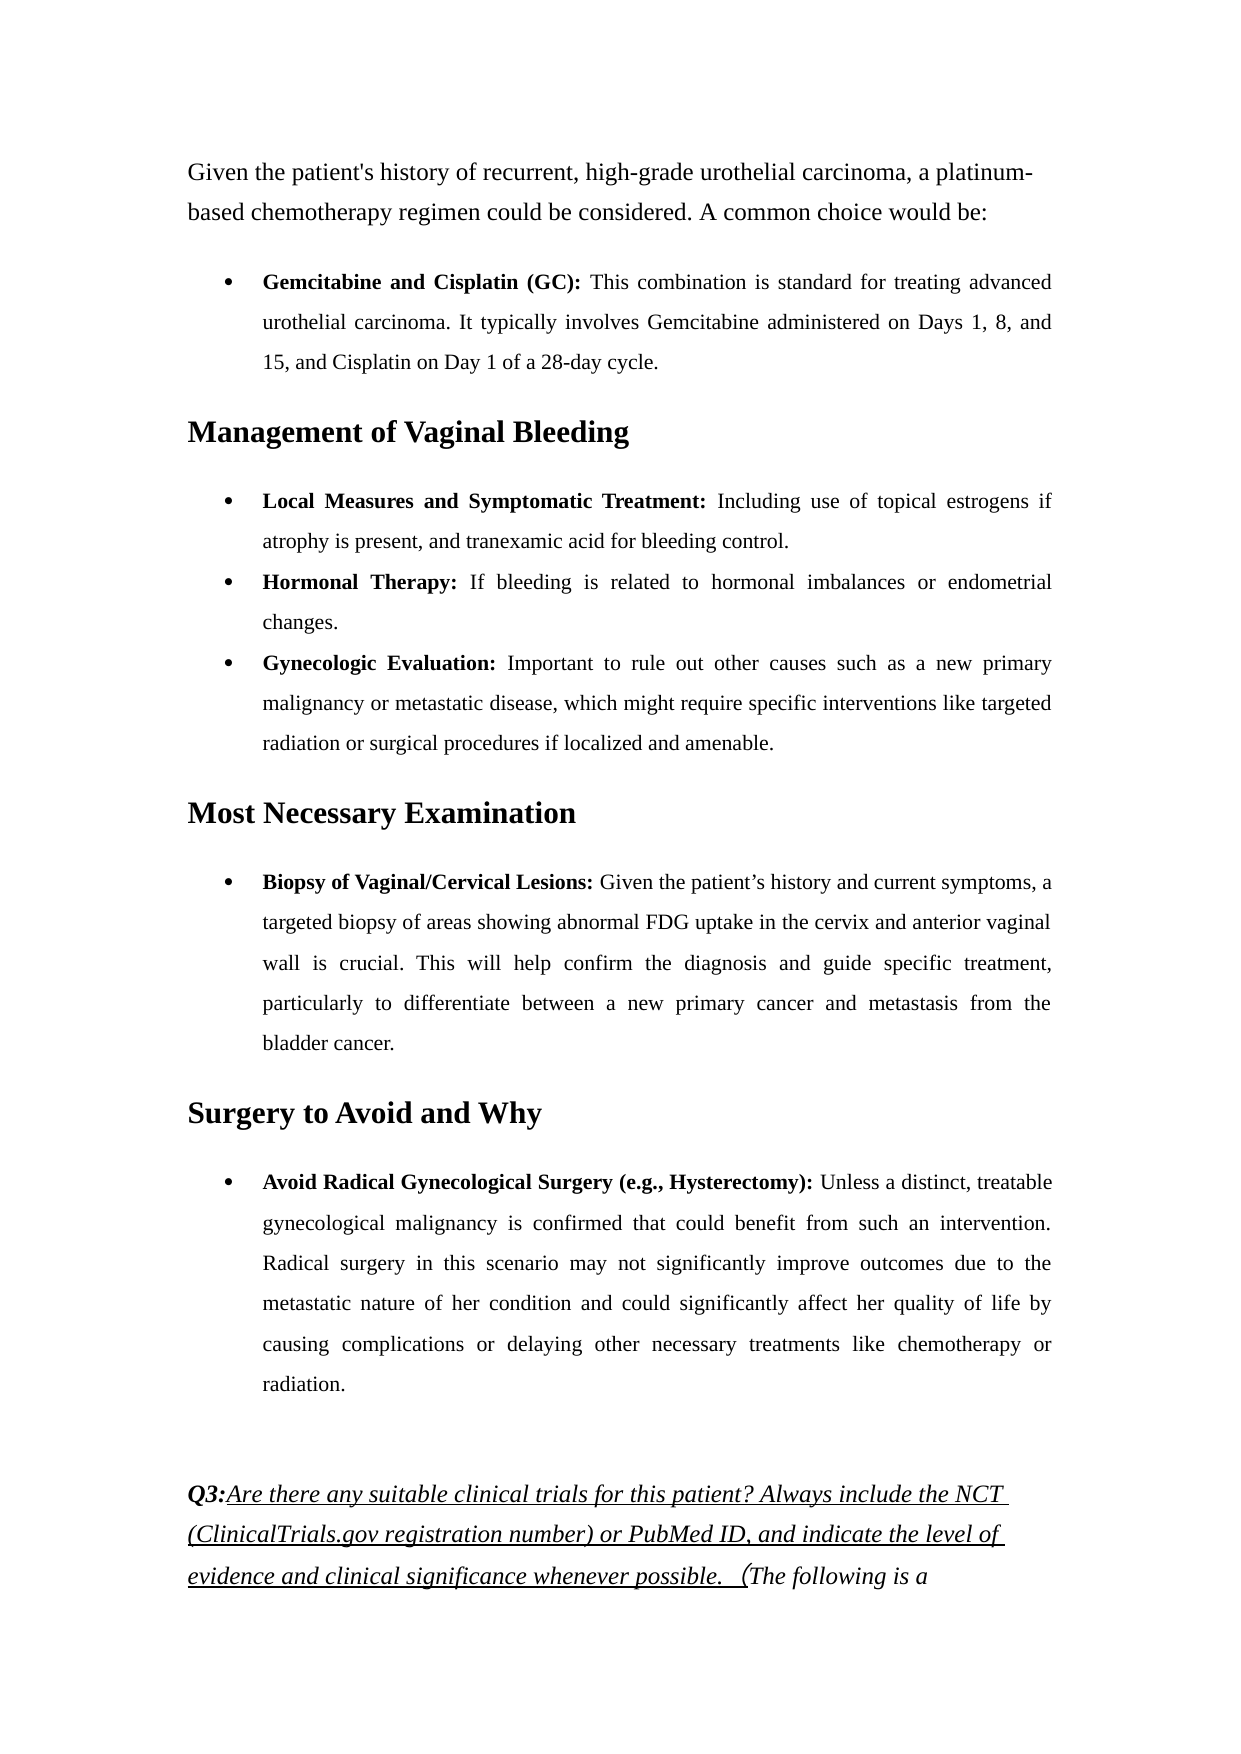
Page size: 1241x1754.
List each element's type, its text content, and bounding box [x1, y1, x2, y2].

list Avoid Radical Gynecological Surgery (e.g., Hysterectomy): Unless a distinct, treatable gynecological malignancy is confirmed that could benefit from such an intervention. Radical surgery in this scenario may not significantly improve outcomes due to the metastatic nature of her condition and could significantly affect her quality of life by causing complications or delaying other necessary treatments like chemotherapy or radiation. [225, 1162, 1053, 1444]
subtitle Most Necessary Examination [187, 792, 1053, 832]
list Gynecologic Evaluation: Important to rule out other causes such as a new primary malignancy or metastatic disease, which might require specific interventions like targeted radiation or surgical procedures if localized and amenable. [225, 642, 1053, 763]
text Given the patient's history of recurrent, high-grade urothelial carcinoma, a platinum-based chemotherapy regimen could be considered. A common choice would be: [187, 151, 1053, 232]
subtitle Surgery to Avoid and Why [187, 1092, 1053, 1133]
list Hormonal Therapy: If bleeding is related to hormonal imbalances or endometrial changes. [225, 561, 1053, 642]
list Local Measures and Symptomatic Treatment: Including use of topical estrogens if atrophy is present, and tranexamic acid for bleeding control. [225, 481, 1053, 561]
subtitle Management of Vaginal Bleeding [187, 411, 1053, 452]
list Biopsy of Vaginal/Cervical Lesions: Given the patient’s history and current symptoms, a targeted biopsy of areas showing abnormal FDG uptake in the cervix and anterior vaginal wall is crucial. This will help confirm the diagnosis and guide specific treatment, particularly to differentiate between a new primary cancer and metastasis from the bladder cancer. [225, 862, 1053, 1063]
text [187, 1473, 1053, 1594]
list Gemcitabine and Cisplatin (GC): This combination is standard for treating advanced urothelial carcinoma. It typically involves Gemcitabine administered on Days 1, 8, and 15, and Cisplatin on Day 1 of a 28-day cycle. [225, 261, 1053, 382]
